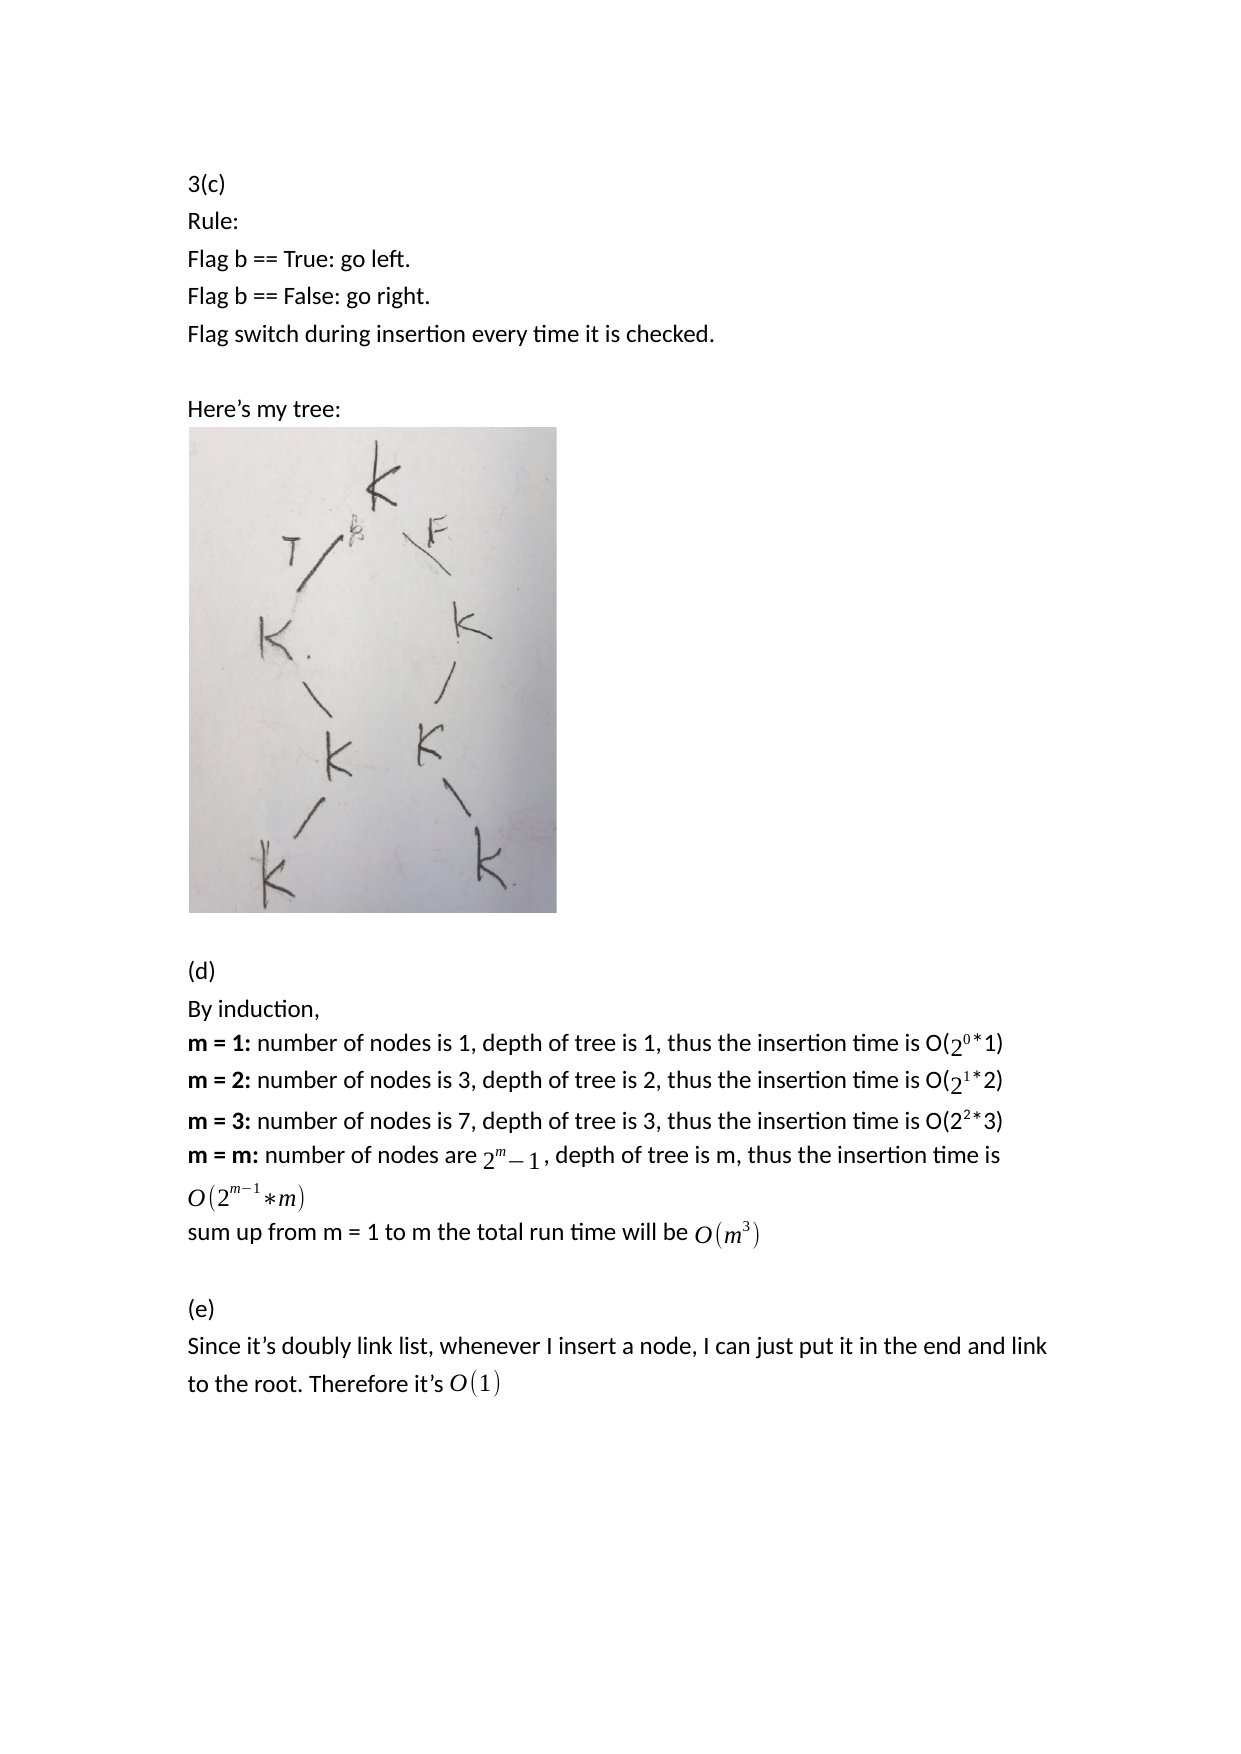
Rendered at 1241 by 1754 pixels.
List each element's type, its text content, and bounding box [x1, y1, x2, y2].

text m = 2: number of nodes is 3, depth of tree is 2, thus the insertion time is O(*2) [187, 1064, 1053, 1102]
text Since it’s doubly link list, whenever I insert a node, I can just put it in the end and link to the root. Therefore it’s [187, 1327, 1053, 1402]
text sum up from m = 1 to m the total run time will be [187, 1214, 1053, 1252]
text Rule: [187, 202, 1053, 239]
text Flag b == True: go left. [187, 239, 1053, 277]
text (e) [187, 1289, 1053, 1327]
text m = 3: number of nodes is 7, depth of tree is 3, thus the insertion time is O(22*3) [187, 1102, 1053, 1139]
text m = 1: number of nodes is 1, depth of tree is 1, thus the insertion time is O(*1) [187, 1027, 1053, 1064]
text Flag switch during insertion every time it is checked. [187, 314, 1053, 352]
text Here’s my tree: [187, 389, 1053, 427]
text (d) [187, 952, 1053, 989]
text m = m: number of nodes are , depth of tree is m, thus the insertion time is [187, 1139, 1053, 1214]
text 3(c) [187, 164, 1053, 202]
text By induction, [187, 989, 1053, 1027]
text Flag b == False: go right. [187, 277, 1053, 314]
picture [189, 427, 557, 913]
